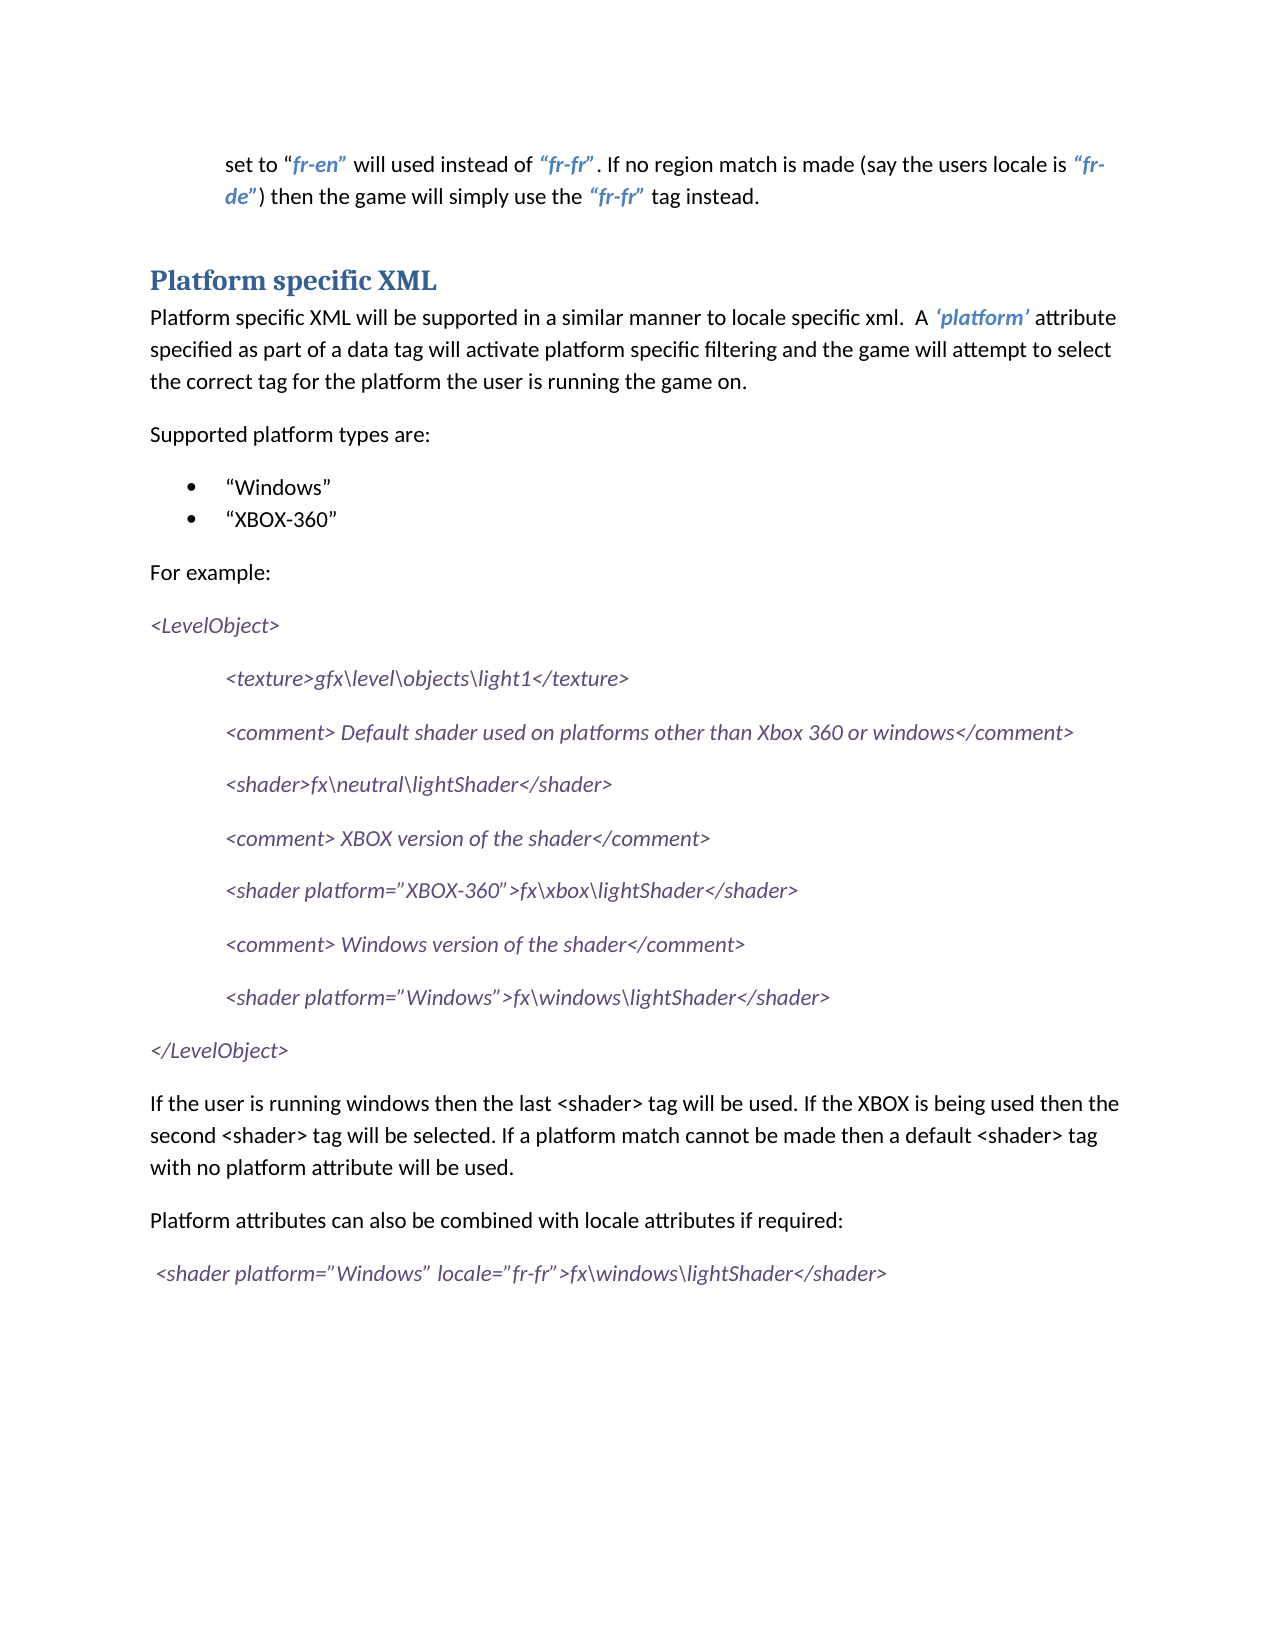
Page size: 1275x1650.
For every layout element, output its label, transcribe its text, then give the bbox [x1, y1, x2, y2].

text <shader platform=”Windows” locale=”fr-fr”>fx\windows\lightShader</shader> [150, 1259, 1125, 1287]
text <shader platform=”XBOX-360”>fx\xbox\lightShader</shader> [150, 877, 1125, 905]
text If the user is running windows then the last <shader> tag will be used. If the XBOX is being used then the second <shader> tag will be selected. If a platform match cannot be made then a default <shader> tag with no platform attribute will be used. [150, 1089, 1125, 1181]
text <comment> Default shader used on platforms other than Xbox 360 or windows</comment> [150, 718, 1125, 746]
text Supported platform types are: [150, 420, 1125, 448]
text For example: [150, 558, 1125, 587]
list “Windows” [187, 473, 1125, 501]
subtitle Platform specific XML [150, 264, 1125, 298]
text <comment> XBOX version of the shader</comment> [150, 824, 1125, 852]
text <texture>gfx\level\objects\light1</texture> [150, 664, 1125, 693]
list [187, 150, 1125, 210]
text <shader>fx\neutral\lightShader</shader> [150, 771, 1125, 799]
text </LevelObject> [150, 1036, 1125, 1064]
list “XBOX-360” [187, 506, 1125, 533]
text <shader platform=”Windows”>fx\windows\lightShader</shader> [150, 983, 1125, 1011]
text <comment> Windows version of the shader</comment> [150, 930, 1125, 958]
text Platform specific XML will be supported in a similar manner to locale specific xml. A ‘platform’ attribute specified as part of a data tag will activate platform specific filtering and the game will attempt to select the correct tag for the platform the user is running the game on. [150, 303, 1125, 395]
text <LevelObject> [150, 612, 1125, 639]
text Platform attributes can also be combined with locale attributes if required: [150, 1206, 1125, 1234]
